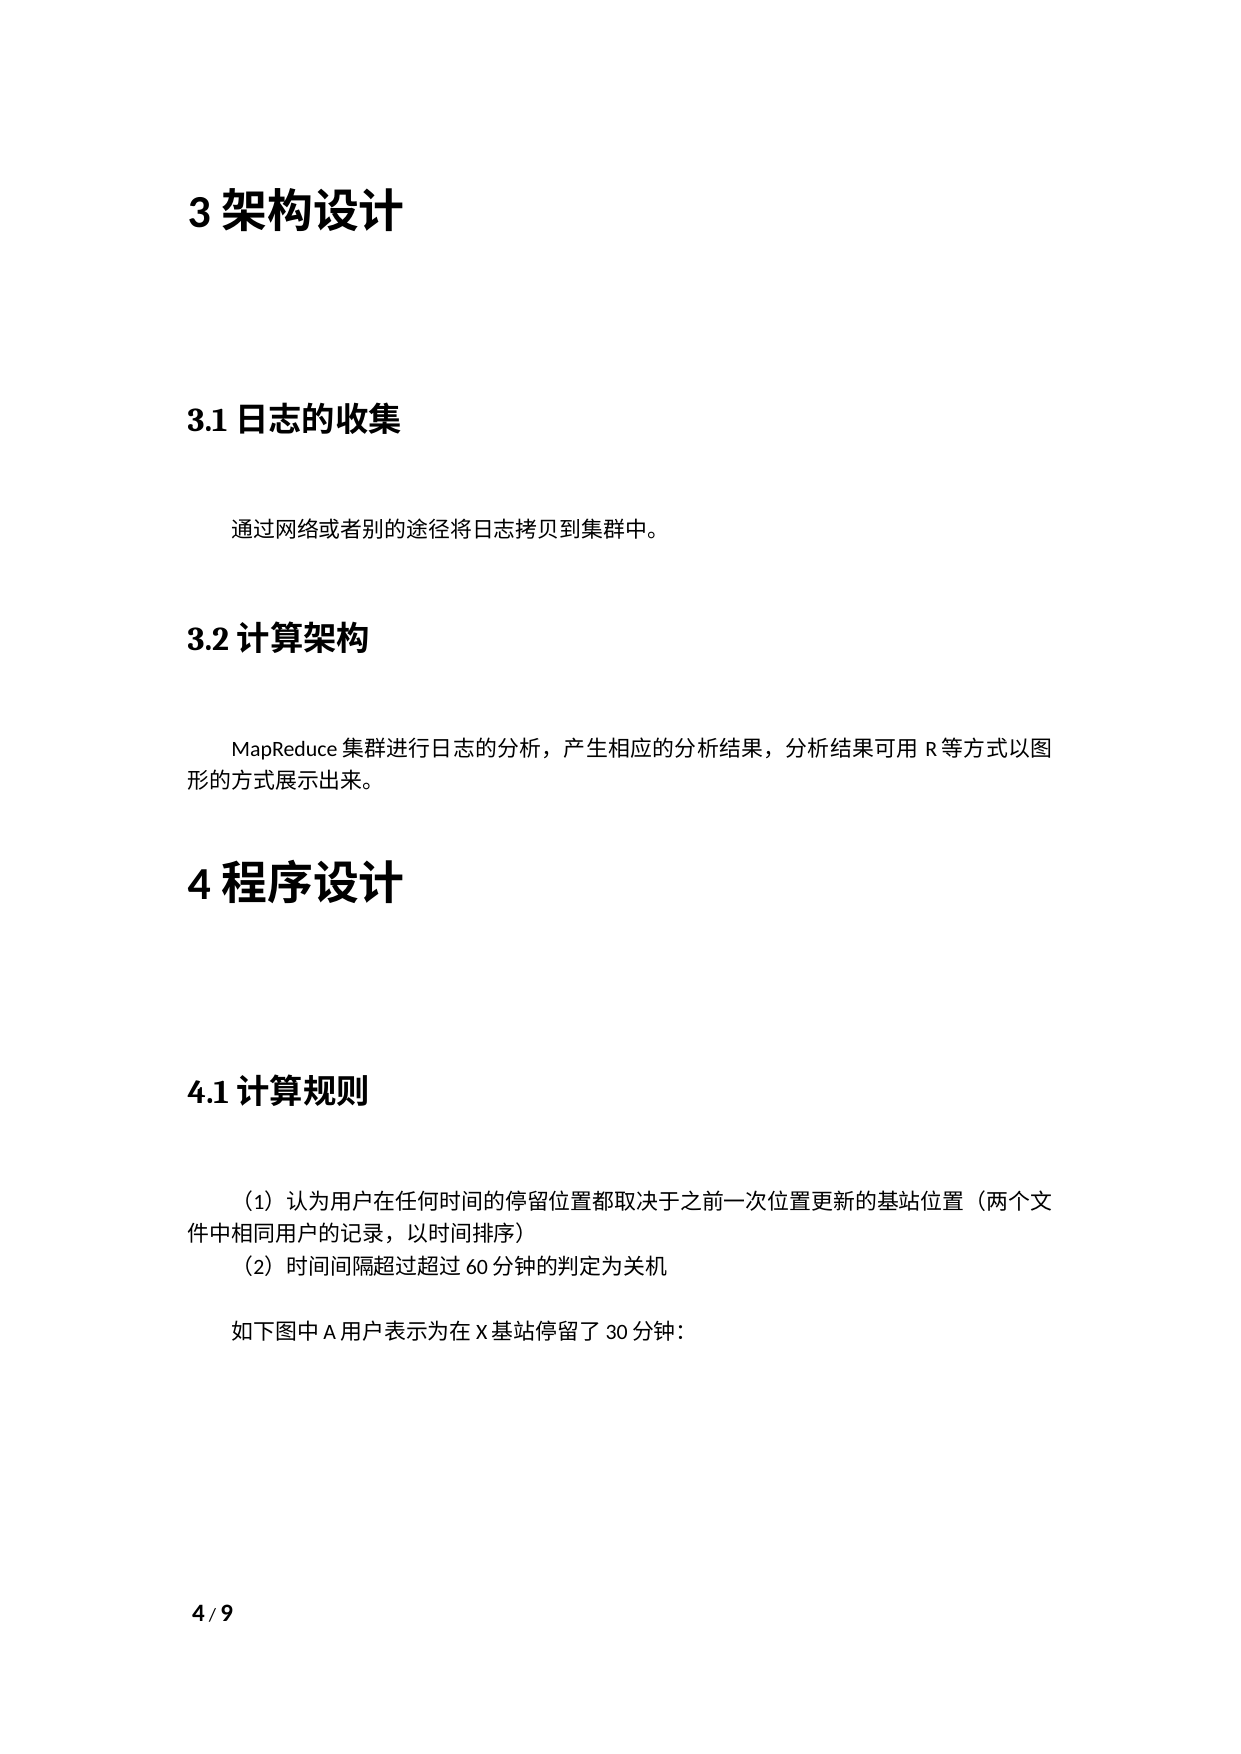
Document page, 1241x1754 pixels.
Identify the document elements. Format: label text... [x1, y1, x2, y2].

text 通过网络或者别的途径将日志拷贝到集群中。 [187, 511, 1053, 544]
text 如下图中A用户表示为在X基站停留了30分钟： [187, 1313, 1053, 1346]
text MapReduce集群进行日志的分析，产生相应的分析结果，分析结果可用R等方式以图形的方式展示出来。 [187, 730, 1053, 795]
text （1）认为用户在任何时间的停留位置都取决于之前一次位置更新的基站位置（两个文件中相同用户的记录，以时间排序） [187, 1183, 1053, 1248]
subtitle 3.1 日志的收集 [187, 384, 1053, 449]
subtitle 3.2 计算架构 [187, 603, 1053, 668]
subtitle 4 程序设计 [187, 831, 1053, 928]
text （2）时间间隔超过超过60分钟的判定为关机 [187, 1248, 1053, 1281]
subtitle 3 架构设计 [187, 158, 1053, 256]
subtitle 4.1 计算规则 [187, 1056, 1053, 1121]
